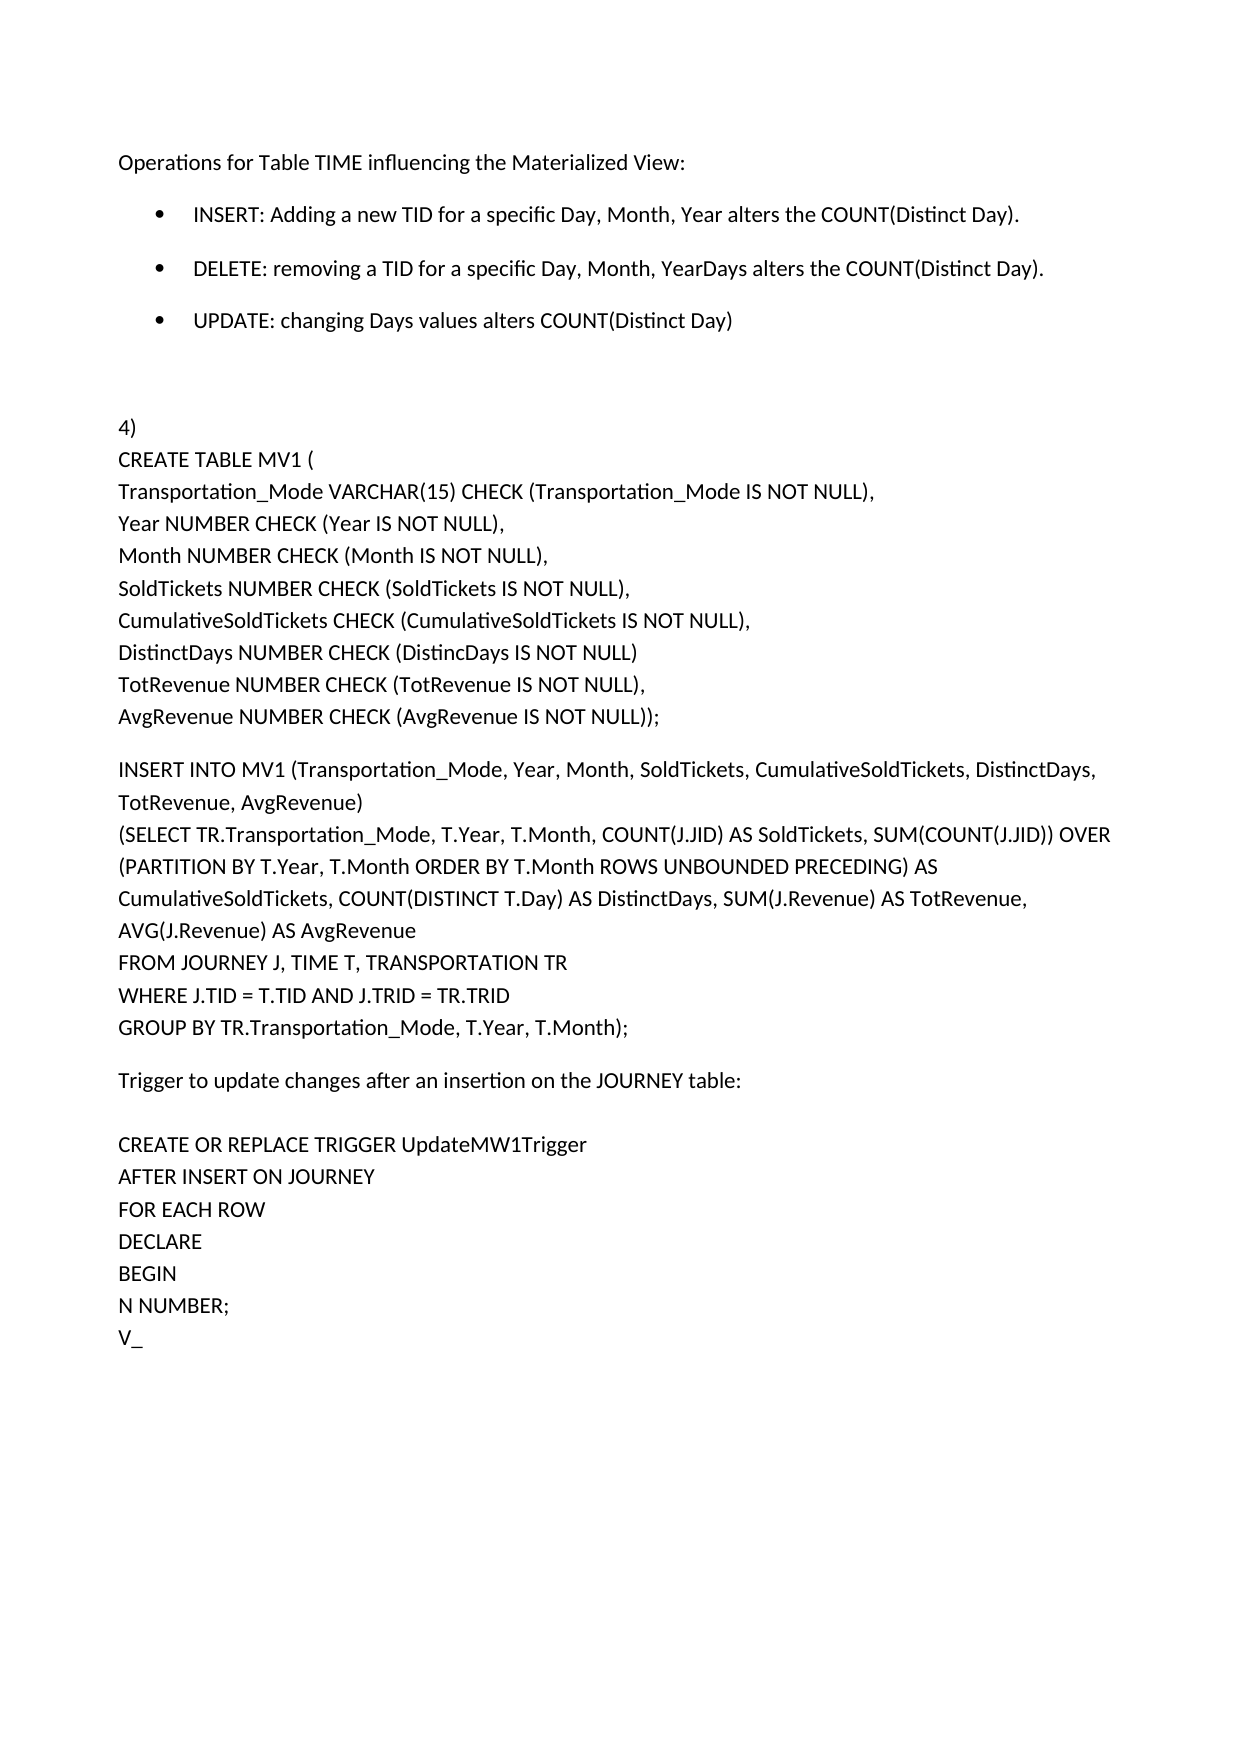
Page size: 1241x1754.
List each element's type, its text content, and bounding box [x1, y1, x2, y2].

text Operations for Table TIME influencing the Materialized View: [118, 148, 1122, 176]
text 4) CREATE TABLE MV1 ( Transportation_Mode VARCHAR(15) CHECK (Transportation_Mode IS NOT NULL), Year NUMBER CHECK (Year IS NOT NULL), Month NUMBER CHECK (Month IS NOT NULL), SoldTickets NUMBER CHECK (SoldTickets IS NOT NULL), CumulativeSoldTickets CHECK (CumulativeSoldTickets IS NOT NULL), DistinctDays NUMBER CHECK (DistincDays IS NOT NULL) TotRevenue NUMBER CHECK (TotRevenue IS NOT NULL), AvgRevenue NUMBER CHECK (AvgRevenue IS NOT NULL)); [118, 413, 1122, 730]
list INSERT: Adding a new TID for a specific Day, Month, Year alters the COUNT(Distinct Day). [156, 201, 1122, 229]
list UPDATE: changing Days values alters COUNT(Distinct Day) [156, 307, 1122, 335]
list DELETE: removing a TID for a specific Day, Month, YearDays alters the COUNT(Distinct Day). [156, 254, 1122, 282]
text INSERT INTO MV1 (Transportation_Mode, Year, Month, SoldTickets, CumulativeSoldTickets, DistinctDays, TotRevenue, AvgRevenue) (SELECT TR.Transportation_Mode, T.Year, T.Month, COUNT(J.JID) AS SoldTickets, SUM(COUNT(J.JID)) OVER (PARTITION BY T.Year, T.Month ORDER BY T.Month ROWS UNBOUNDED PRECEDING) AS CumulativeSoldTickets, COUNT(DISTINCT T.Day) AS DistinctDays, SUM(J.Revenue) AS TotRevenue, AVG(J.Revenue) AS AvgRevenue FROM JOURNEY J, TIME T, TRANSPORTATION TR WHERE J.TID = T.TID AND J.TRID = TR.TRID GROUP BY TR.Transportation_Mode, T.Year, T.Month); [118, 755, 1122, 1041]
text Trigger to update changes after an insertion on the JOURNEY table: CREATE OR REPLACE TRIGGER UpdateMW1Trigger AFTER INSERT ON JOURNEY FOR EACH ROW DECLARE BEGIN N NUMBER; V_ [118, 1066, 1122, 1416]
